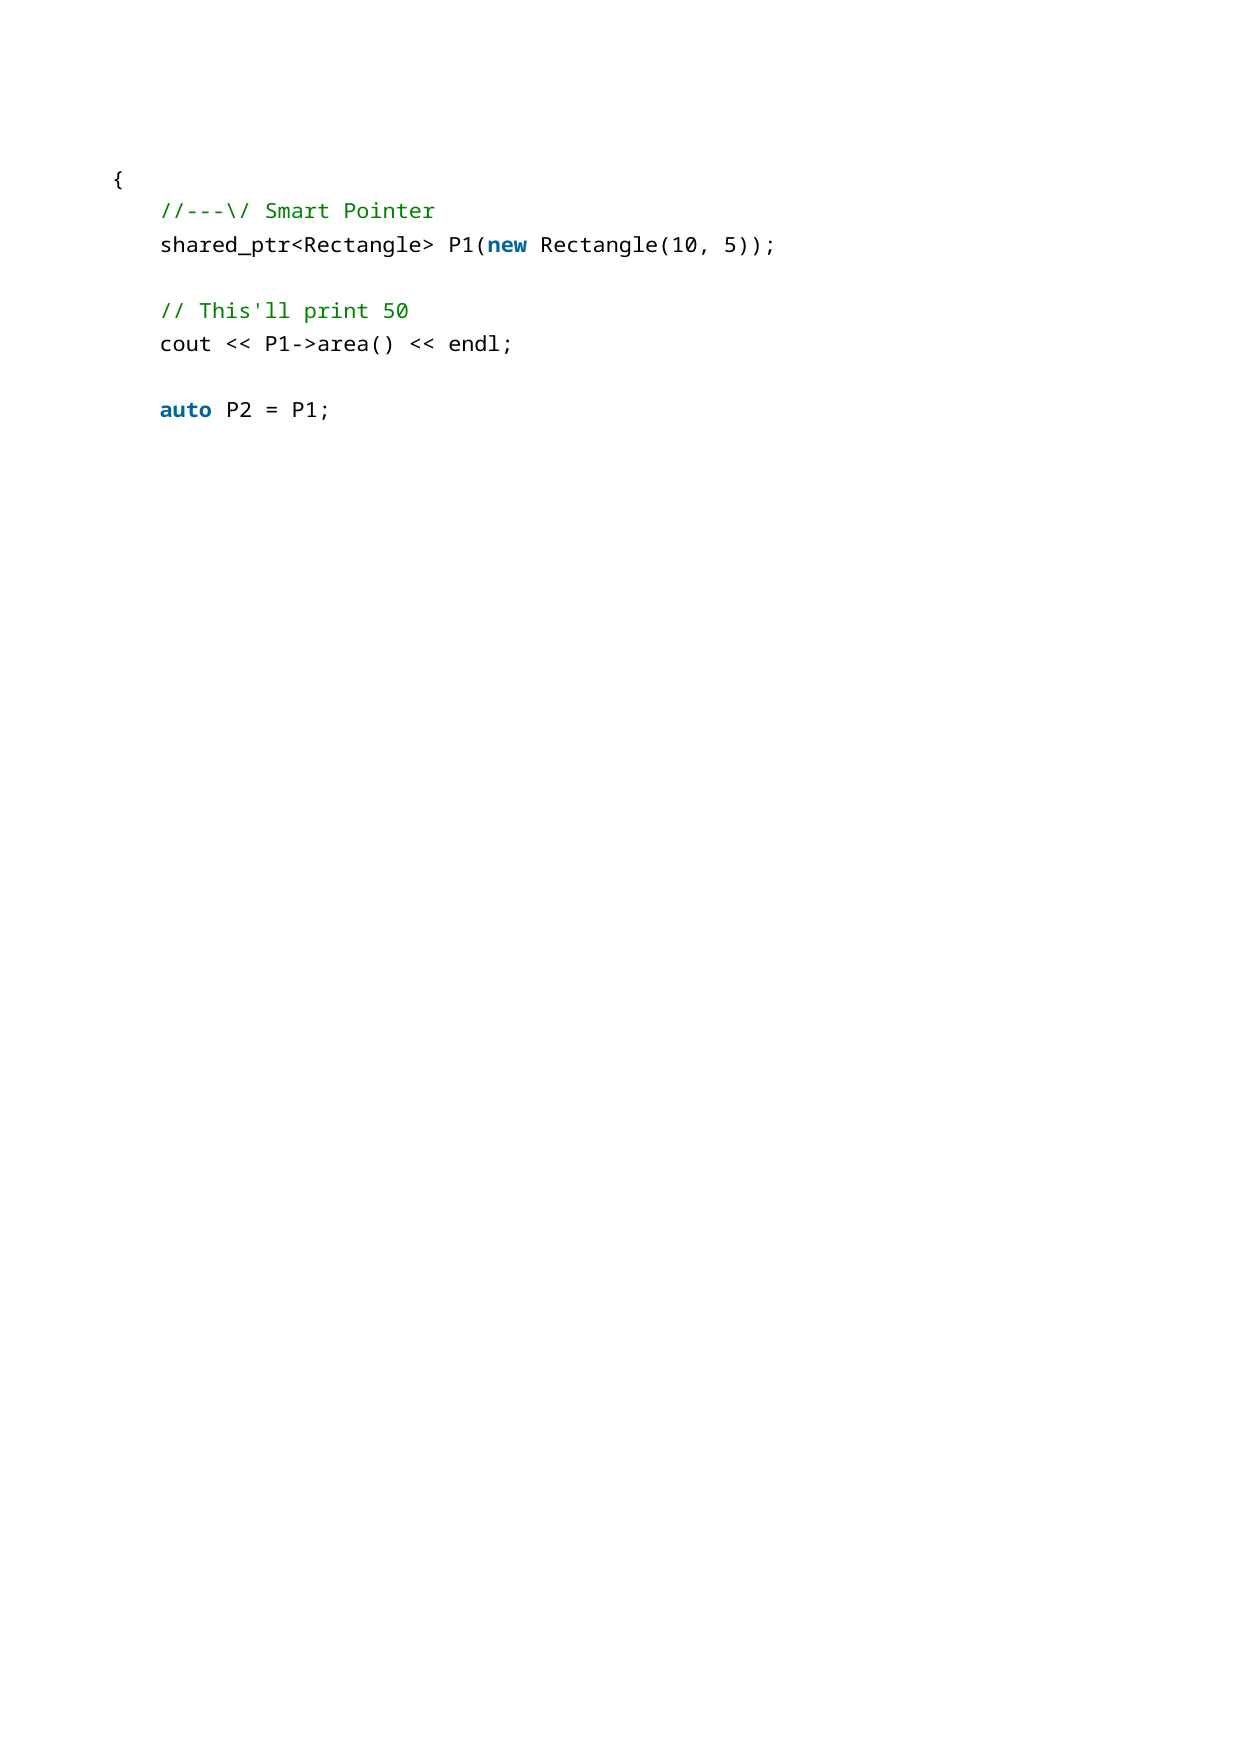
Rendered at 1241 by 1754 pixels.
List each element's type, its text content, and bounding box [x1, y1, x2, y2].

text cout << P1->area() << endl; [159, 329, 1194, 358]
text //---\/ Smart Pointer [159, 196, 1194, 225]
text { [112, 164, 1194, 193]
text auto P2 = P1; [159, 395, 1194, 424]
text // This'll print 50 [159, 296, 1194, 324]
text shared_ptr<Rectangle> P1(new Rectangle(10, 5)); [159, 230, 1194, 258]
